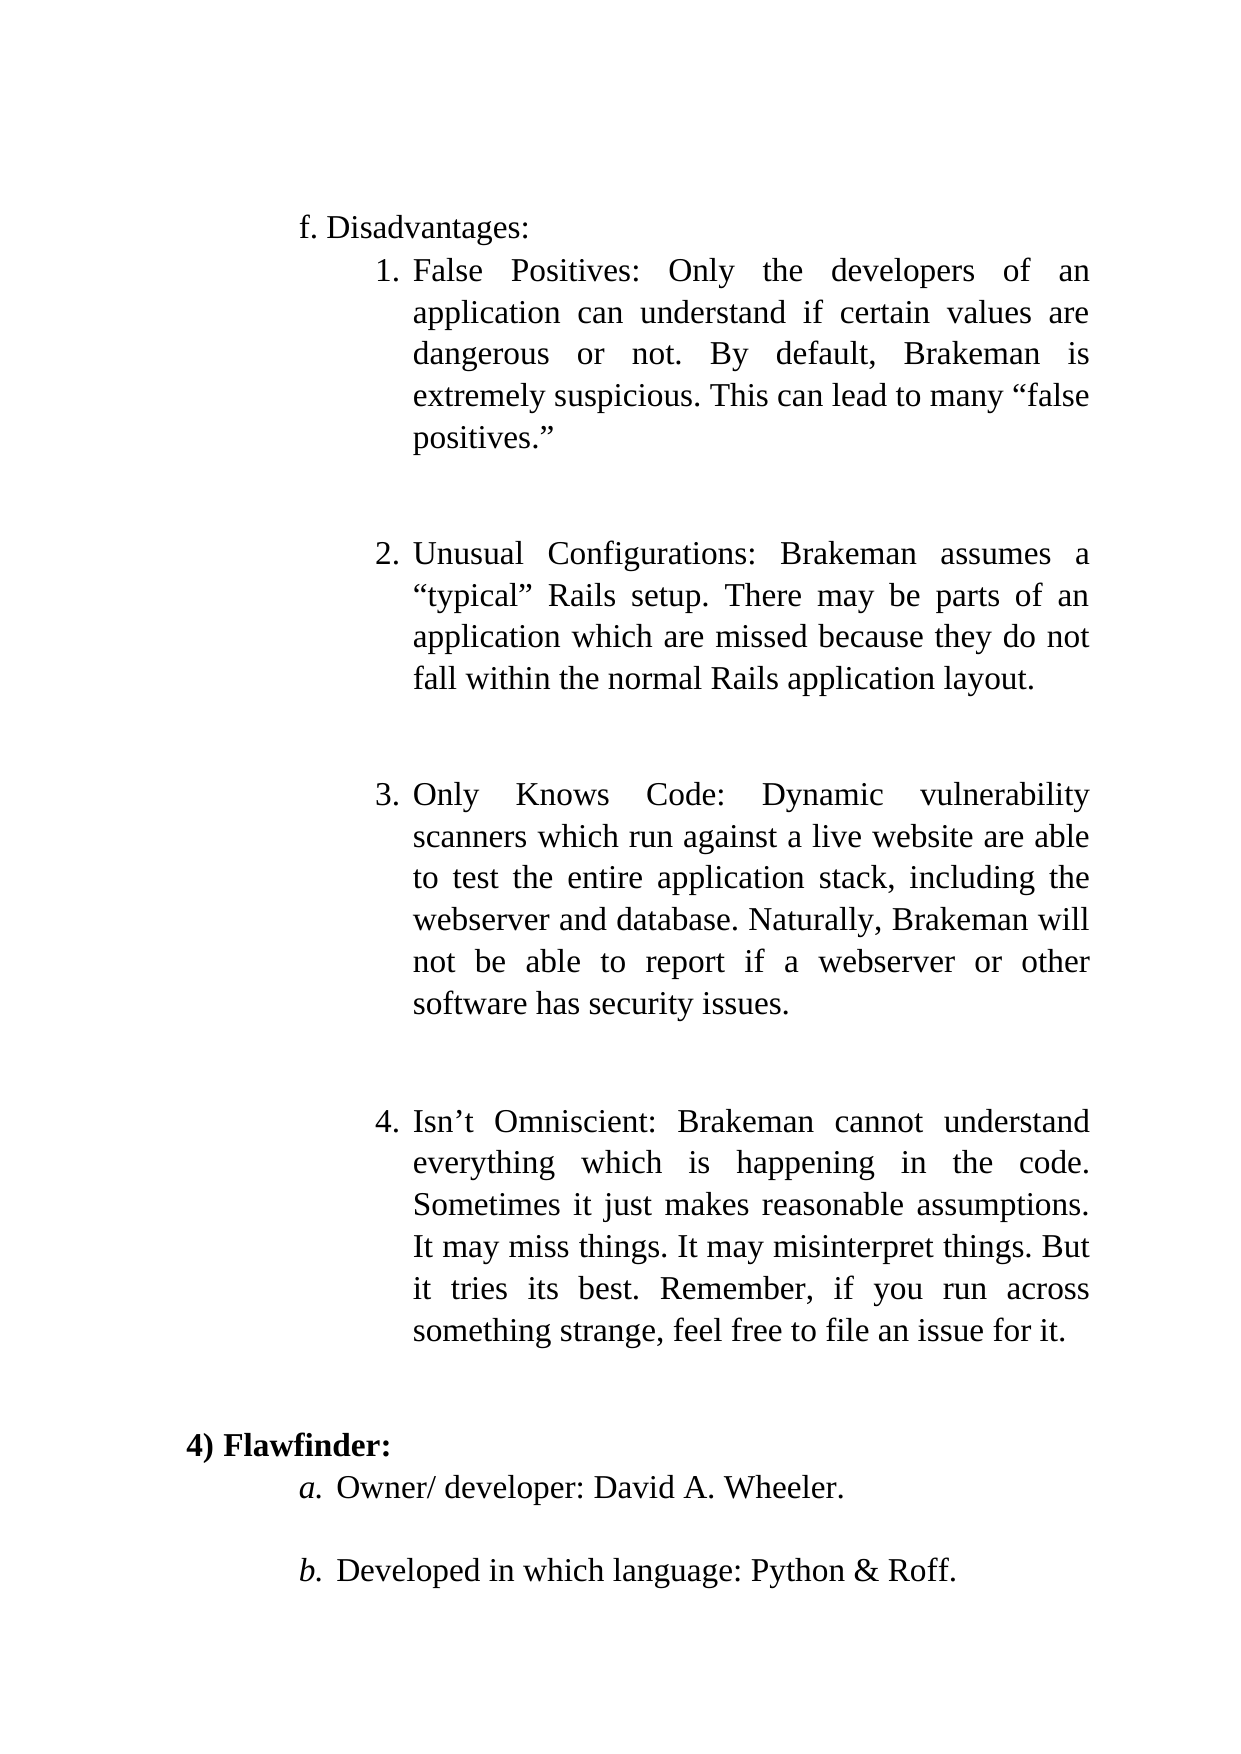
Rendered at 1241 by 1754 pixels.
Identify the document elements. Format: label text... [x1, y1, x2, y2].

list Isn’t Omniscient: Brakeman cannot understand everything which is happening in the code. Sometimes it just makes reasonable assumptions. It may miss things. It may misinterpret things. But it tries its best. Remember, if you run across something strange, feel free to file an issue for it. [375, 1101, 1090, 1348]
list Developed in which language: Python & Roff. [298, 1550, 1090, 1589]
list False Positives: Only the developers of an application can understand if certain values are dangerous or not. By default, Brakeman is extremely suspicious. This can lead to many “false positives.” [375, 250, 1090, 456]
list Owner/ developer: David A. Wheeler. [298, 1467, 1090, 1506]
text 4) Flawfinder: [186, 1426, 1090, 1464]
text f. Disadvantages: [298, 208, 1090, 246]
list Only Knows Code: Dynamic vulnerability scanners which run against a live website are able to test the entire application stack, including the webserver and database. Naturally, Brakeman will not be able to report if a webserver or other software has security issues. [375, 774, 1090, 1021]
list Unusual Configurations: Brakeman assumes a “typical” Rails setup. There may be parts of an application which are missed because they do not fall within the normal Rails application layout. [375, 533, 1090, 697]
